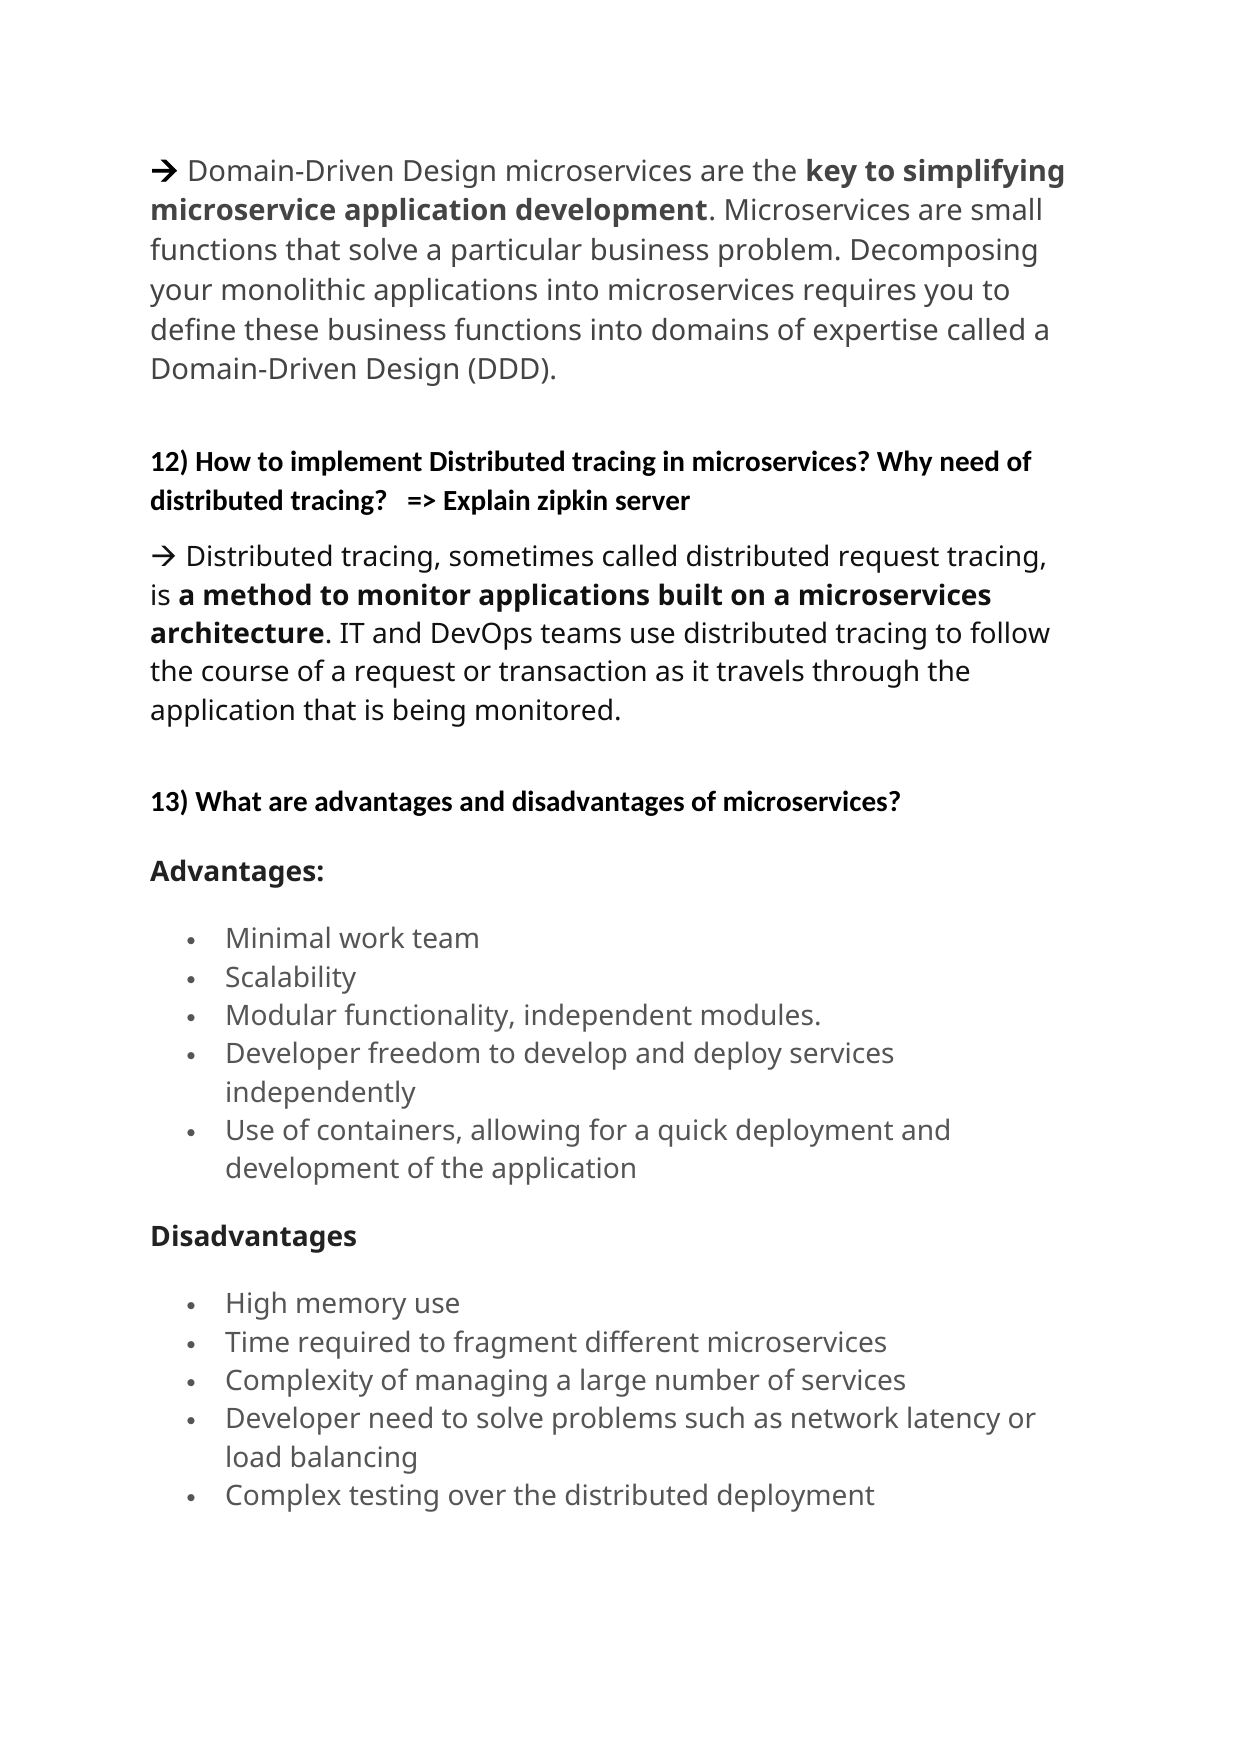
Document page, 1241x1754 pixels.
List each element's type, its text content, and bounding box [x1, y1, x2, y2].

text 12) How to implement Distributed tracing in microservices? Why need of distributed tracing? => Explain zipkin server [150, 443, 1090, 517]
text 13) What are advantages and disadvantages of microservices? [150, 783, 1090, 819]
list Developer freedom to develop and deploy services independently [187, 1034, 1090, 1110]
list High memory use [187, 1284, 1090, 1322]
list Minimal work team [187, 919, 1090, 957]
text Disadvantages [150, 1216, 1090, 1254]
text Distributed tracing, sometimes called distributed request tracing, is a method to monitor applications built on a microservices architecture. IT and DevOps teams use distributed tracing to follow the course of a request or transaction as it travels through the application that is being monitored. [150, 537, 1090, 728]
list Developer need to solve problems such as network latency or load balancing [187, 1399, 1090, 1475]
list Time required to fragment different microservices [187, 1322, 1090, 1360]
list Scalability [187, 957, 1090, 995]
text Advantages: [150, 851, 1090, 889]
list Complexity of managing a large number of services [187, 1360, 1090, 1399]
list Modular functionality, independent modules. [187, 995, 1090, 1034]
list Use of containers, allowing for a quick deployment and development of the application [187, 1110, 1090, 1187]
text Domain-Driven Design microservices are the key to simplifying microservice application development. Microservices are small functions that solve a particular business problem. Decomposing your monolithic applications into microservices requires you to define these business functions into domains of expertise called a Domain-Driven Design (DDD). [150, 150, 1090, 388]
list Complex testing over the distributed deployment [187, 1475, 1090, 1514]
